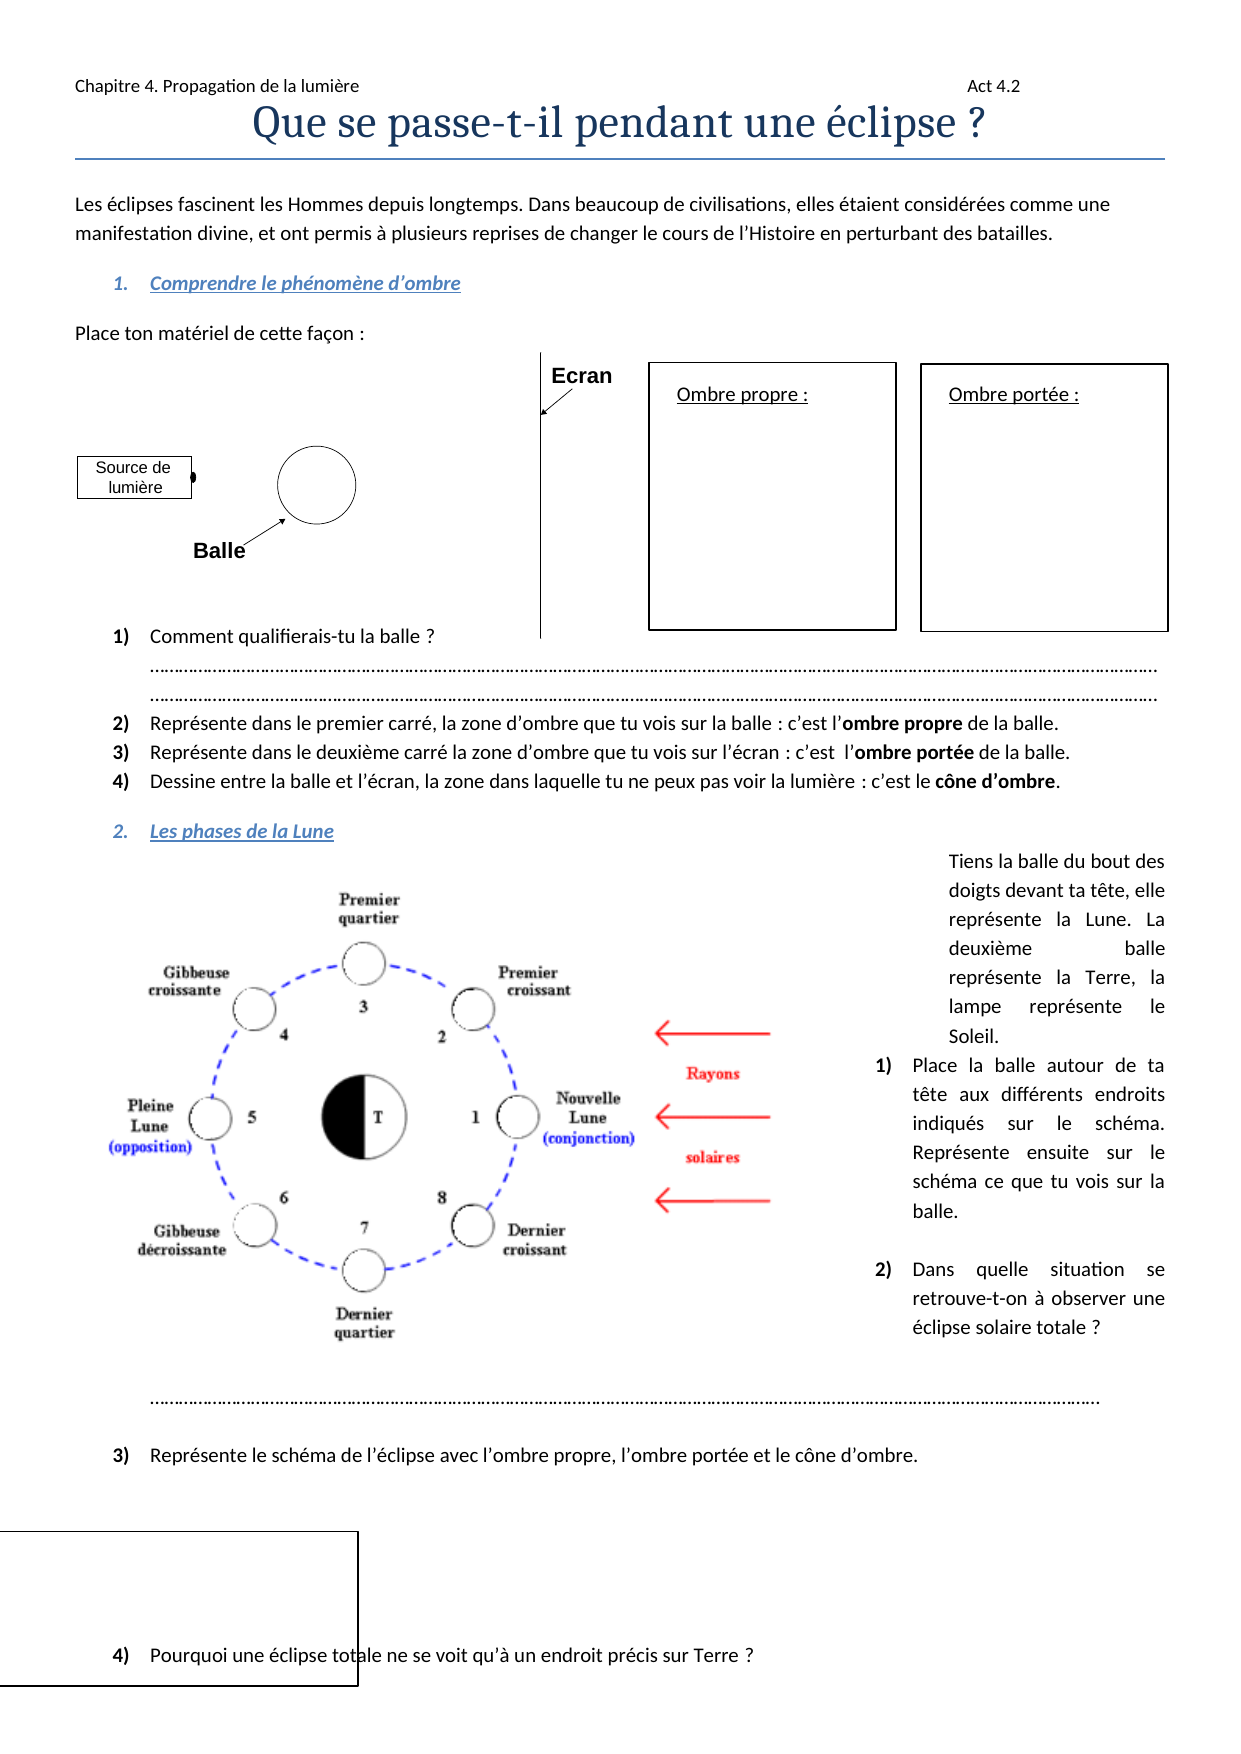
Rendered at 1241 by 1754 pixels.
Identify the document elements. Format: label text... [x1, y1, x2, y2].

list Tiens la balle du bout des doigts devant ta tête, elle représente la Lune. La deuxième balle représente la Terre, la lampe représente le Soleil. [186, 848, 1165, 1048]
title Que se passe-t-il pendant une éclipse ? [75, 97, 1165, 158]
list …………………………………………………………………………………………………………………………………………………………………………………………………………………………………………………………………………………………………………………………………………………………………………………… [150, 652, 1165, 707]
list Dans quelle situation se retrouve-t-on à observer une éclipse solaire totale ? [819, 1256, 1165, 1340]
picture [75, 867, 819, 1377]
list ……………………………………………………………………………………………………………………………………………………………………………… [150, 1344, 1165, 1410]
list Pourquoi une éclipse totale ne se voit qu’à un endroit précis sur Terre ? [359, 1643, 1165, 1668]
text Place ton matériel de cette façon : [75, 320, 1165, 346]
list Représente dans le deuxième carré la zone d’ombre que tu vois sur l’écran : c’est l’ombre portée de la balle. [112, 739, 1165, 765]
list Comprendre le phénomène d’ombre [112, 270, 1165, 296]
subtitle Les phases de la Lune [112, 819, 1165, 844]
list Représente le schéma de l’éclipse avec l’ombre propre, l’ombre portée et le cône d’ombre. [112, 1443, 1165, 1468]
list Représente dans le premier carré, la zone d’ombre que tu vois sur la balle : c’est l’ombre propre de la balle. [112, 710, 1165, 736]
list Place la balle autour de ta tête aux différents endroits indiqués sur le schéma. Représente ensuite sur le schéma ce que tu vois sur la balle. [819, 1052, 1165, 1223]
list Pourquoi une éclipse totale ne se voit qu’à un endroit précis sur Terre ? [112, 1643, 357, 1668]
list Comment qualifierais-tu la balle ? [112, 623, 1165, 648]
list Dessine entre la balle et l’écran, la zone dans laquelle tu ne peux pas voir la lumière : c’est le cône d’ombre. [112, 769, 1165, 794]
text Les éclipses fascinent les Hommes depuis longtemps. Dans beaucoup de civilisations, elles étaient considérées comme une manifestation divine, et ont permis à plusieurs reprises de changer le cours de l’Histoire en perturbant des batailles. [75, 191, 1165, 246]
